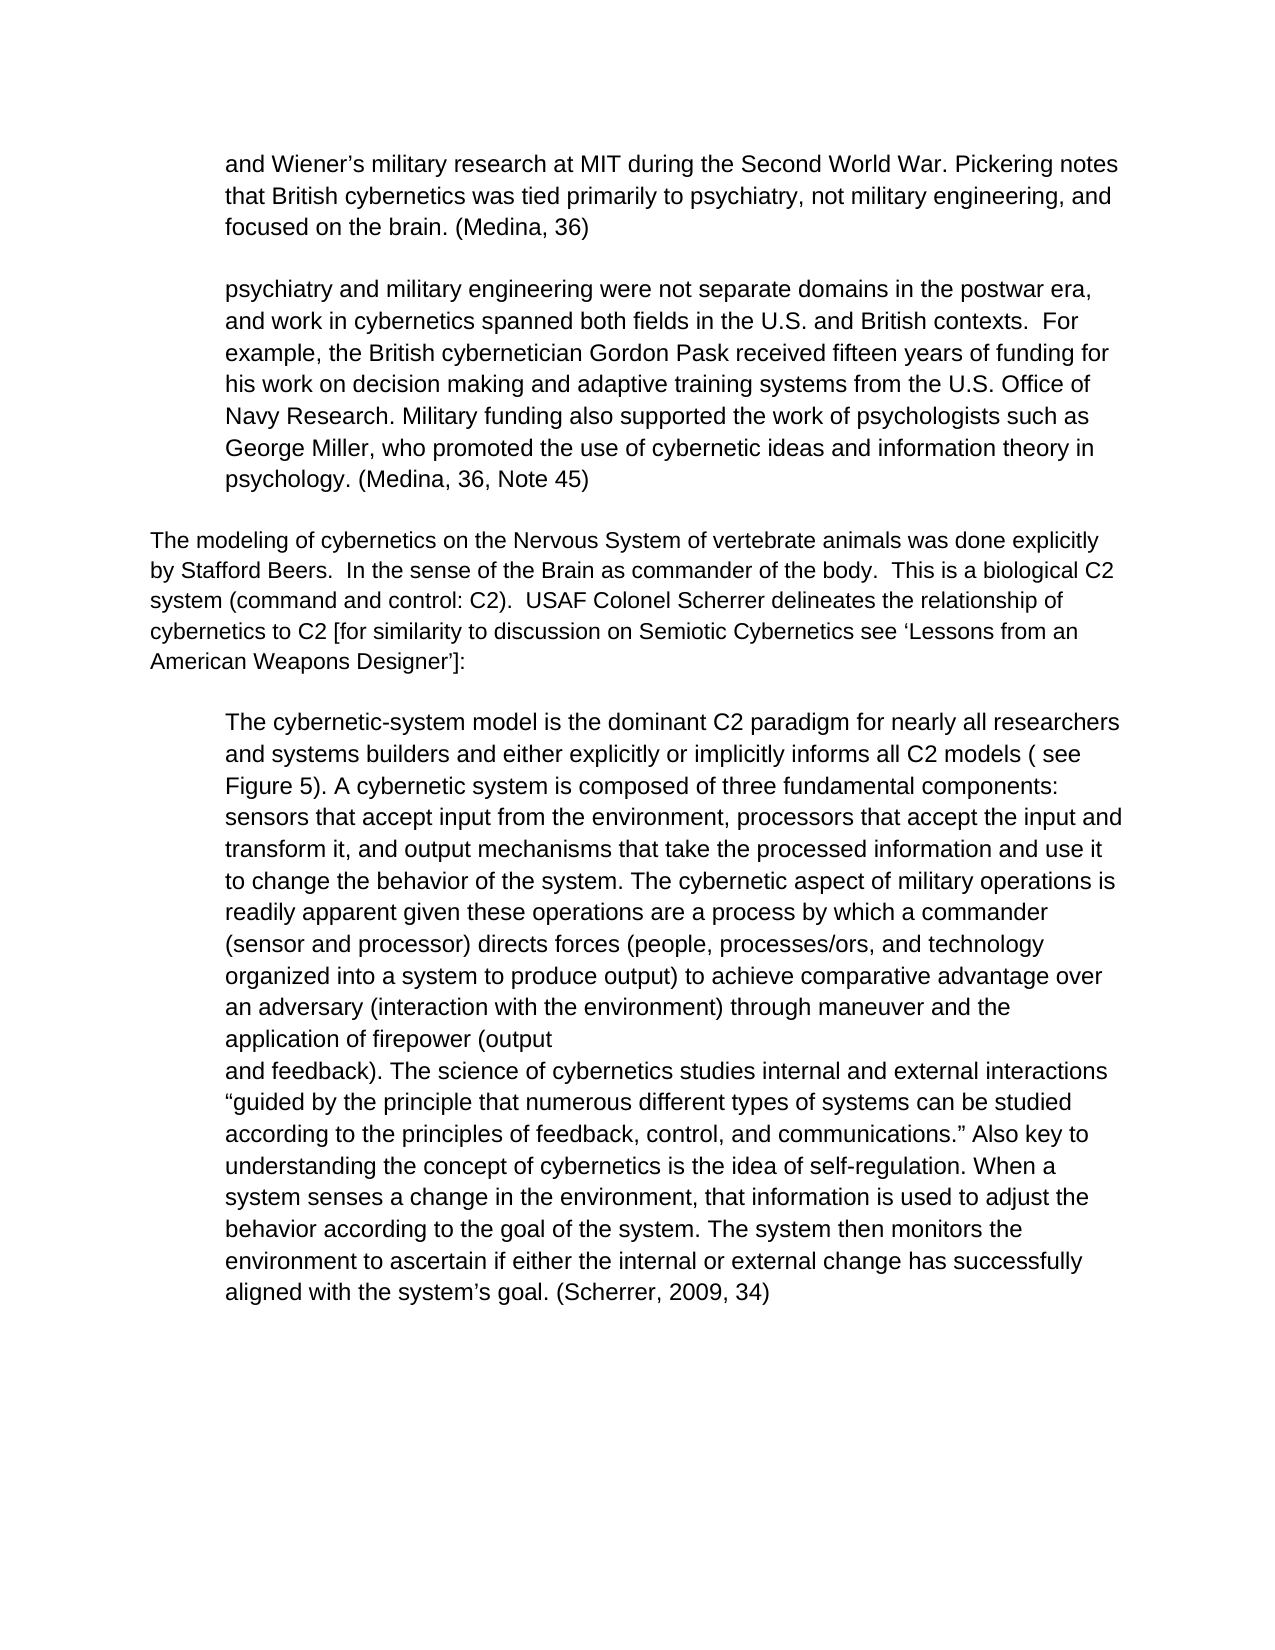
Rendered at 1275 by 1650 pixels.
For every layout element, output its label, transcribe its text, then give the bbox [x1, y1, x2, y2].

text The cybernetic-system model is the dominant C2 paradigm for nearly all researchers and systems builders and either explicitly or implicitly informs all C2 models ( see Figure 5). A cybernetic system is composed of three fundamental components: sensors that accept input from the environment, processors that accept the input and transform it, and output mechanisms that take the processed information and use it to change the behavior of the system. The cybernetic aspect of military operations is readily apparent given these operations are a process by which a commander (sensor and processor) directs forces (people, processes/ors, and technology organized into a system to produce output) to achieve comparative advantage over an adversary (interaction with the environment) through maneuver and the application of firepower (output [225, 708, 1125, 1053]
text The modeling of cybernetics on the Nervous System of vertebrate animals was done explicitly by Stafford Beers. In the sense of the Brain as commander of the body. This is a biological C2 system (command and control: C2). USAF Colonel Scherrer delineates the relationship of cybernetics to C2 [for similarity to discussion on Semiotic Cybernetics see ‘Lessons from an American Weapons Designer’]: [150, 527, 1125, 674]
text psychiatry and military engineering were not separate domains in the postwar era, and work in cybernetics spanned both fields in the U.S. and British contexts. For example, the British cybernetician Gordon Pask received fifteen years of funding for his work on decision making and adaptive training systems from the U.S. Office of Navy Research. Military funding also supported the work of psychologists such as George Miller, who promoted the use of cybernetic ideas and information theory in psychology. (Medina, 36, Note 45) [225, 275, 1125, 493]
text and feedback). The science of cybernetics studies internal and external interactions “guided by the principle that numerous different types of systems can be studied according to the principles of feedback, control, and communications.” Also key to understanding the concept of cybernetics is the idea of self-regulation. When a system senses a change in the environment, that information is used to adjust the behavior according to the goal of the system. The system then monitors the environment to ascertain if either the internal or external change has successfully aligned with the system’s goal. (Scherrer, 2009, 34) [225, 1057, 1125, 1306]
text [225, 150, 1125, 241]
